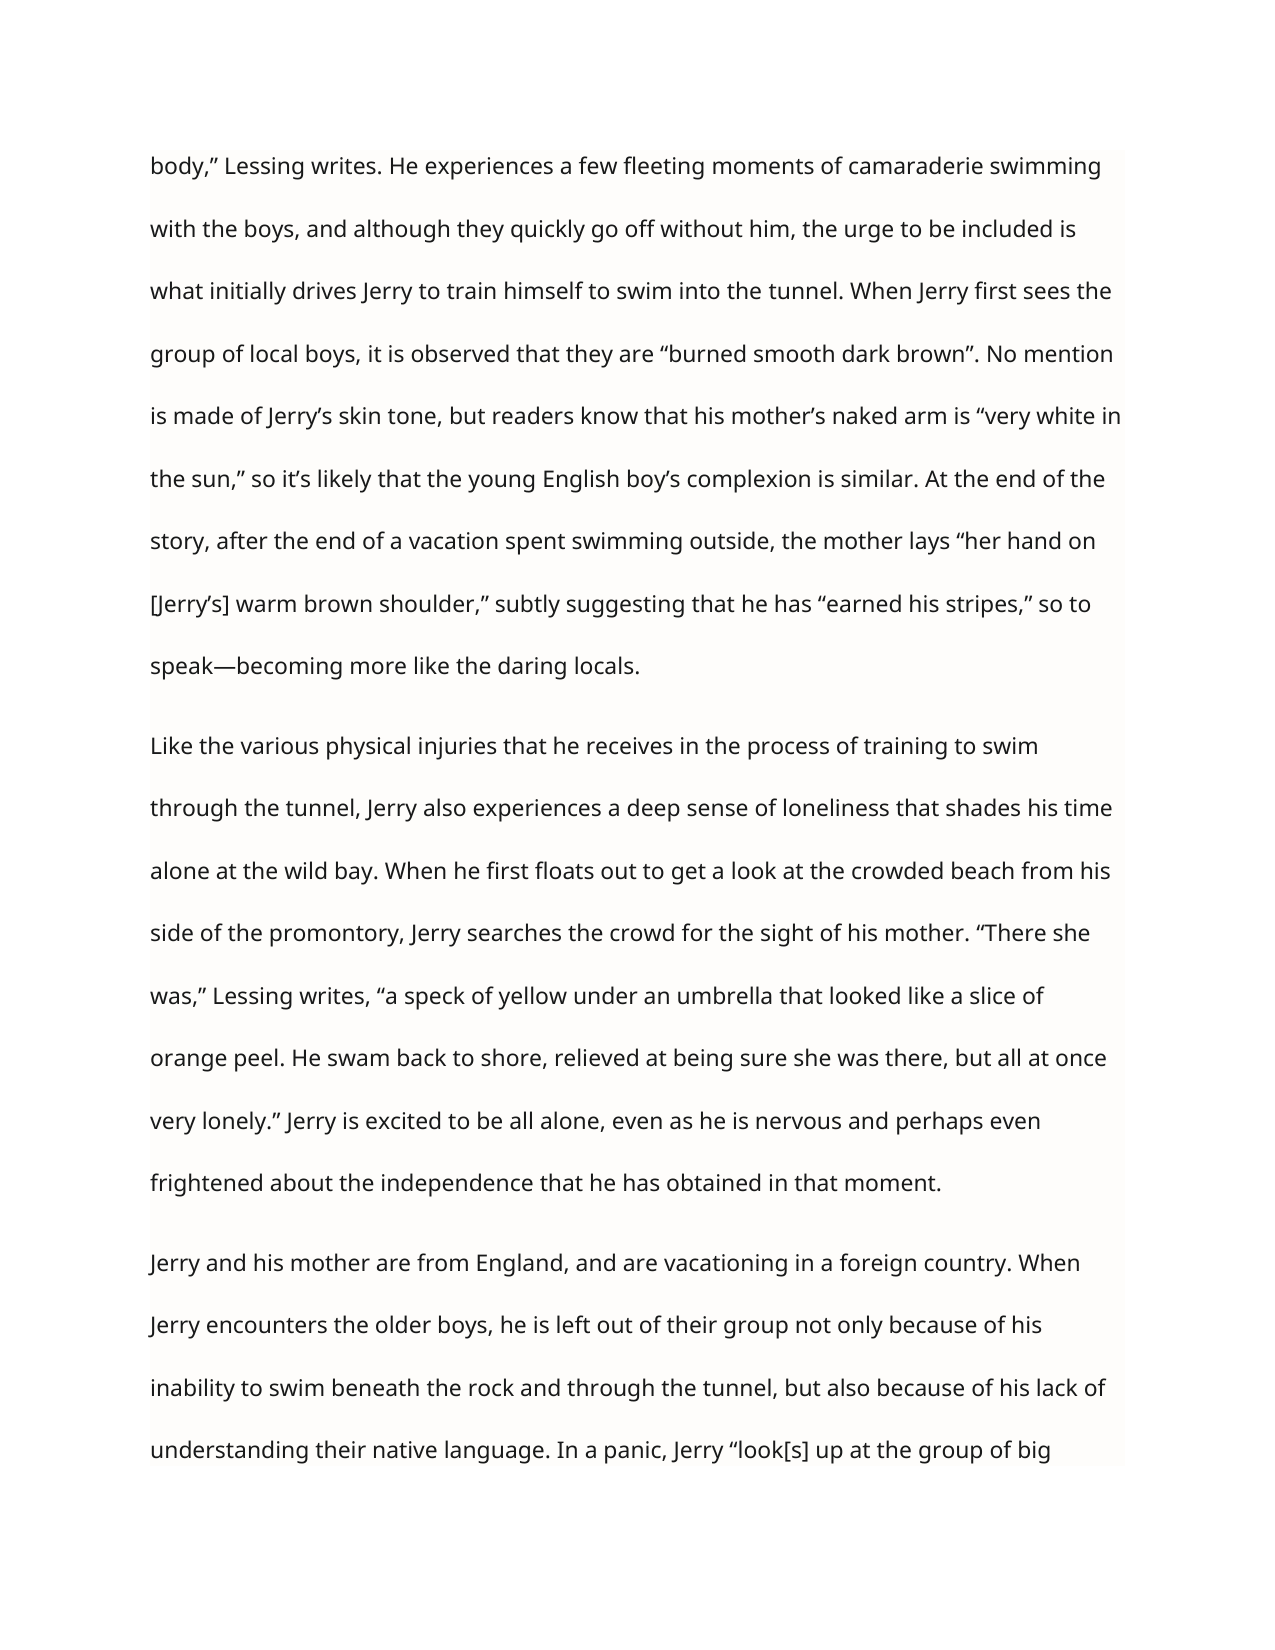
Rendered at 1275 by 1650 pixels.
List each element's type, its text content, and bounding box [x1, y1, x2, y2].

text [150, 1247, 1125, 1466]
text Like the various physical injuries that he receives in the process of training to swim through the tunnel, Jerry also experiences a deep sense of loneliness that shades his time alone at the wild bay. When he first floats out to get a look at the crowded beach from his side of the promontory, Jerry searches the crowd for the sight of his mother. “There she was,” Lessing writes, “a speck of yellow under an umbrella that looked like a slice of orange peel. He swam back to shore, relieved at being sure she was there, but all at once very lonely.” Jerry is excited to be all alone, even as he is nervous and perhaps even frightened about the independence that he has obtained in that moment. [150, 730, 1125, 1198]
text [150, 150, 1125, 681]
